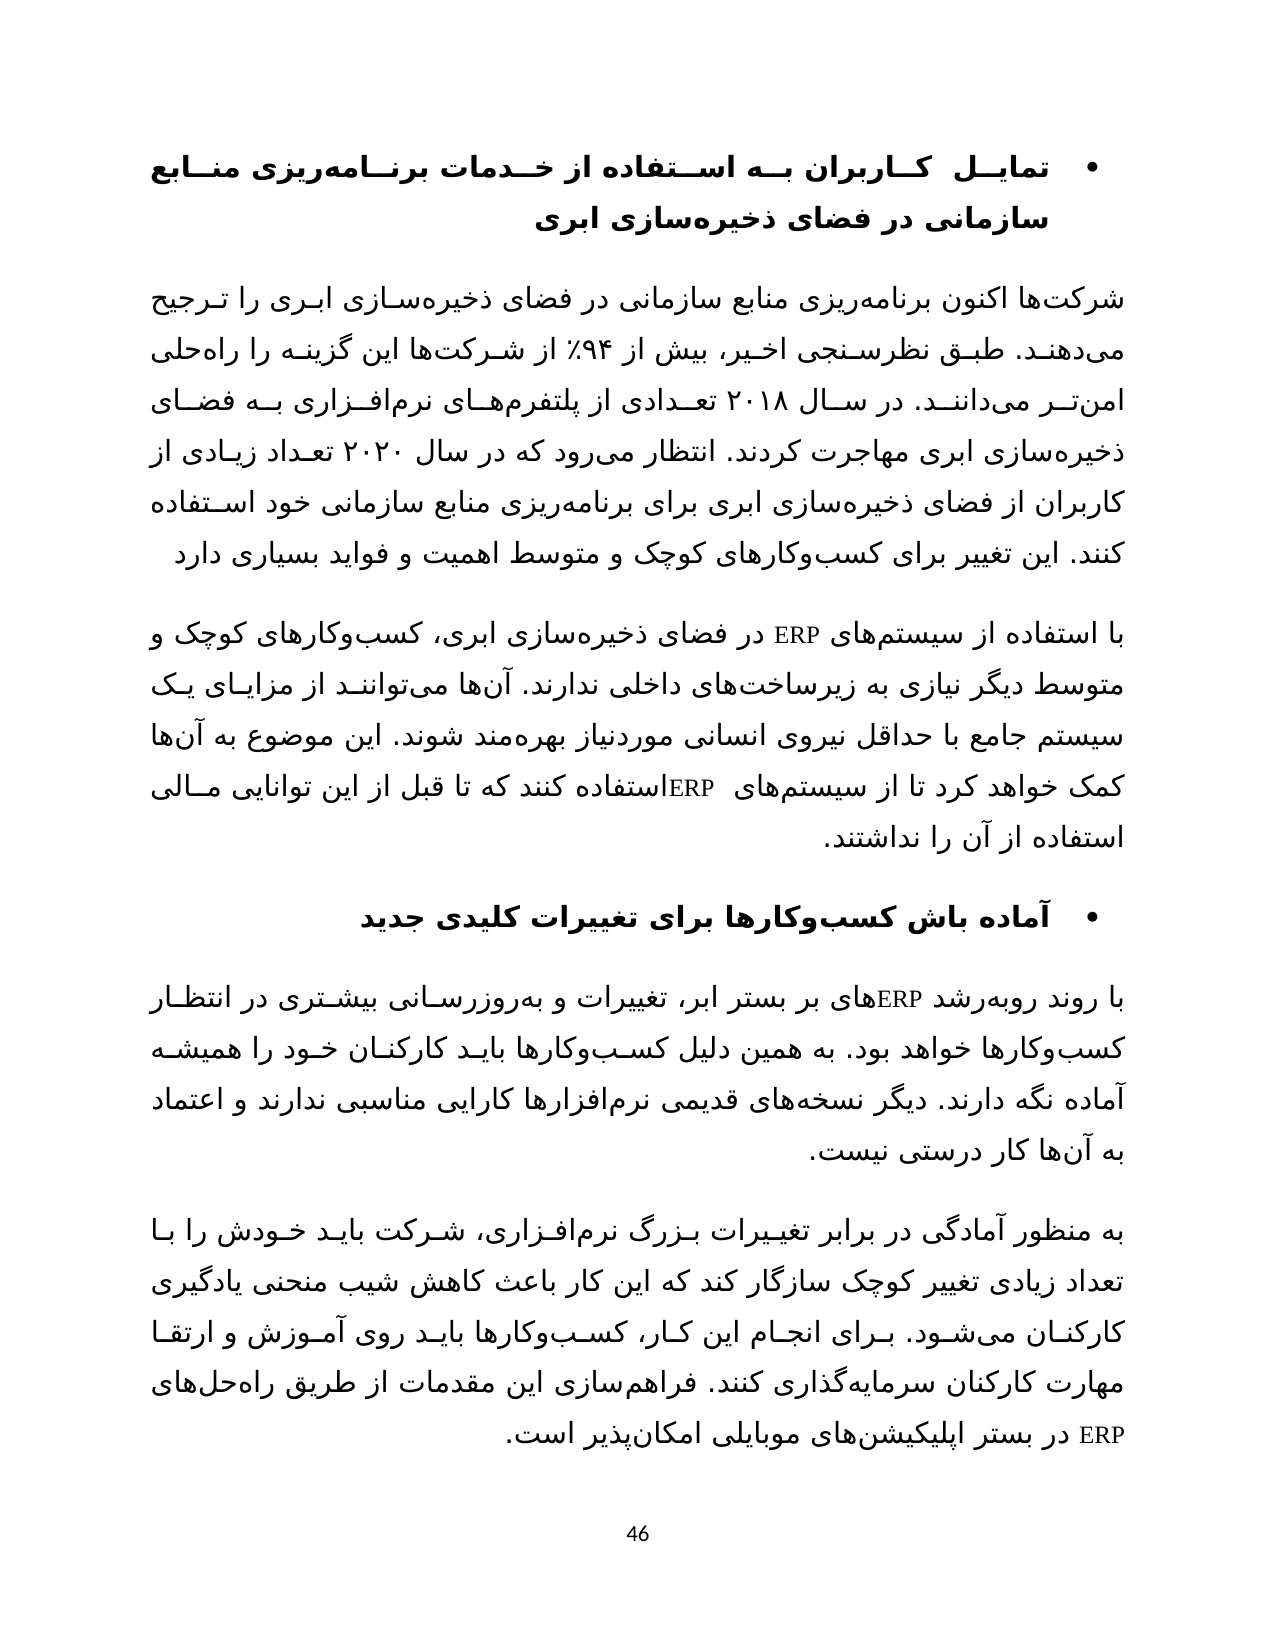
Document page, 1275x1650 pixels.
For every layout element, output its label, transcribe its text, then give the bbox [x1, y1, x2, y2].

list تمایل کاربران به استفاده از خدمات برنامه‌ریزی منابع سازمانی در فضای ذخیره‌سازی ابری [150, 150, 1087, 235]
text به منظور آمادگی در برابر تغییرات بزرگ نرم‌افزاری، شرکت باید خودش را با تعداد زیادی تغییر کوچک سازگار کند که این کار باعث کاهش شیب منحنی یادگیری کارکنان می‌شود. برای انجام این کار، کسب‌و‌کارها باید روی آموزش و ارتقا مهارت کارکنان سرمایه‌گذاری کنند. فراهم‌سازی این مقدمات از طریق راه‌حل‌های ERP در بستر اپلیکیشن‌های موبایلی امکان‌پذیر است. [150, 1213, 1125, 1451]
list آماده باش کسب‌وکارها برای تغییرات کلیدی جدید [150, 900, 1087, 934]
text با روند روبه‌رشد ERPهای بر بستر ابر، تغییرات و به‌روزرسانی بیشتری در انتظار کسب‌وکارها خواهد بود. به همین دلیل کسب‌و‌کارها باید کارکنان خود را همیشه آماده نگه دارند. دیگر نسخه‌های قدیمی نرم‌افزار‌ها کارایی مناسبی ندارند و اعتماد به آن‌ها کار درستی نیست. [150, 980, 1125, 1167]
text با استفاده از سیستم‌های ERP در فضای ذخیره‌سازی ابری، کسب‌وکارهای کوچک و متوسط دیگر نیازی به زیرساخت‌های داخلی ندارند. آن‌ها می‌توانند از مزایای یک سیستم جامع با حداقل نیروی انسانی موردنیاز بهره‌مند شوند. این موضوع به آن‌ها کمک خواهد کرد تا از سیستم‌های ERPاستفاده کنند که تا قبل از این توانایی مالی استفاده از آن را نداشتند. [150, 616, 1125, 854]
text شرکت‌ها اکنون برنامه‌ریزی منابع سازمانی‌ در فضای ذخیره‌سازی ابری را ترجیح می‌دهند. طبق نظرسنجی اخیر، بیش از ۹۴٪ از شرکت‌ها این گزینه را راه‌حلی امن‌تر می‌دانند. در سال ۲۰۱۸ تعدادی از پلتفرم‌های نرم‌افزاری به فضای ذخیره‌سازی ابری مهاجرت کردند. انتظار می‌رود که در سال ۲۰۲۰ تعداد زیادی از کاربران از فضای ذخیره‌سازی ابری برای برنامه‌ریزی منابع سازمانی خود استفاده کنند. این تغییر برای کسب‌وکارهای کوچک و متوسط اهمیت و فواید بسیاری دارد [150, 281, 1125, 570]
